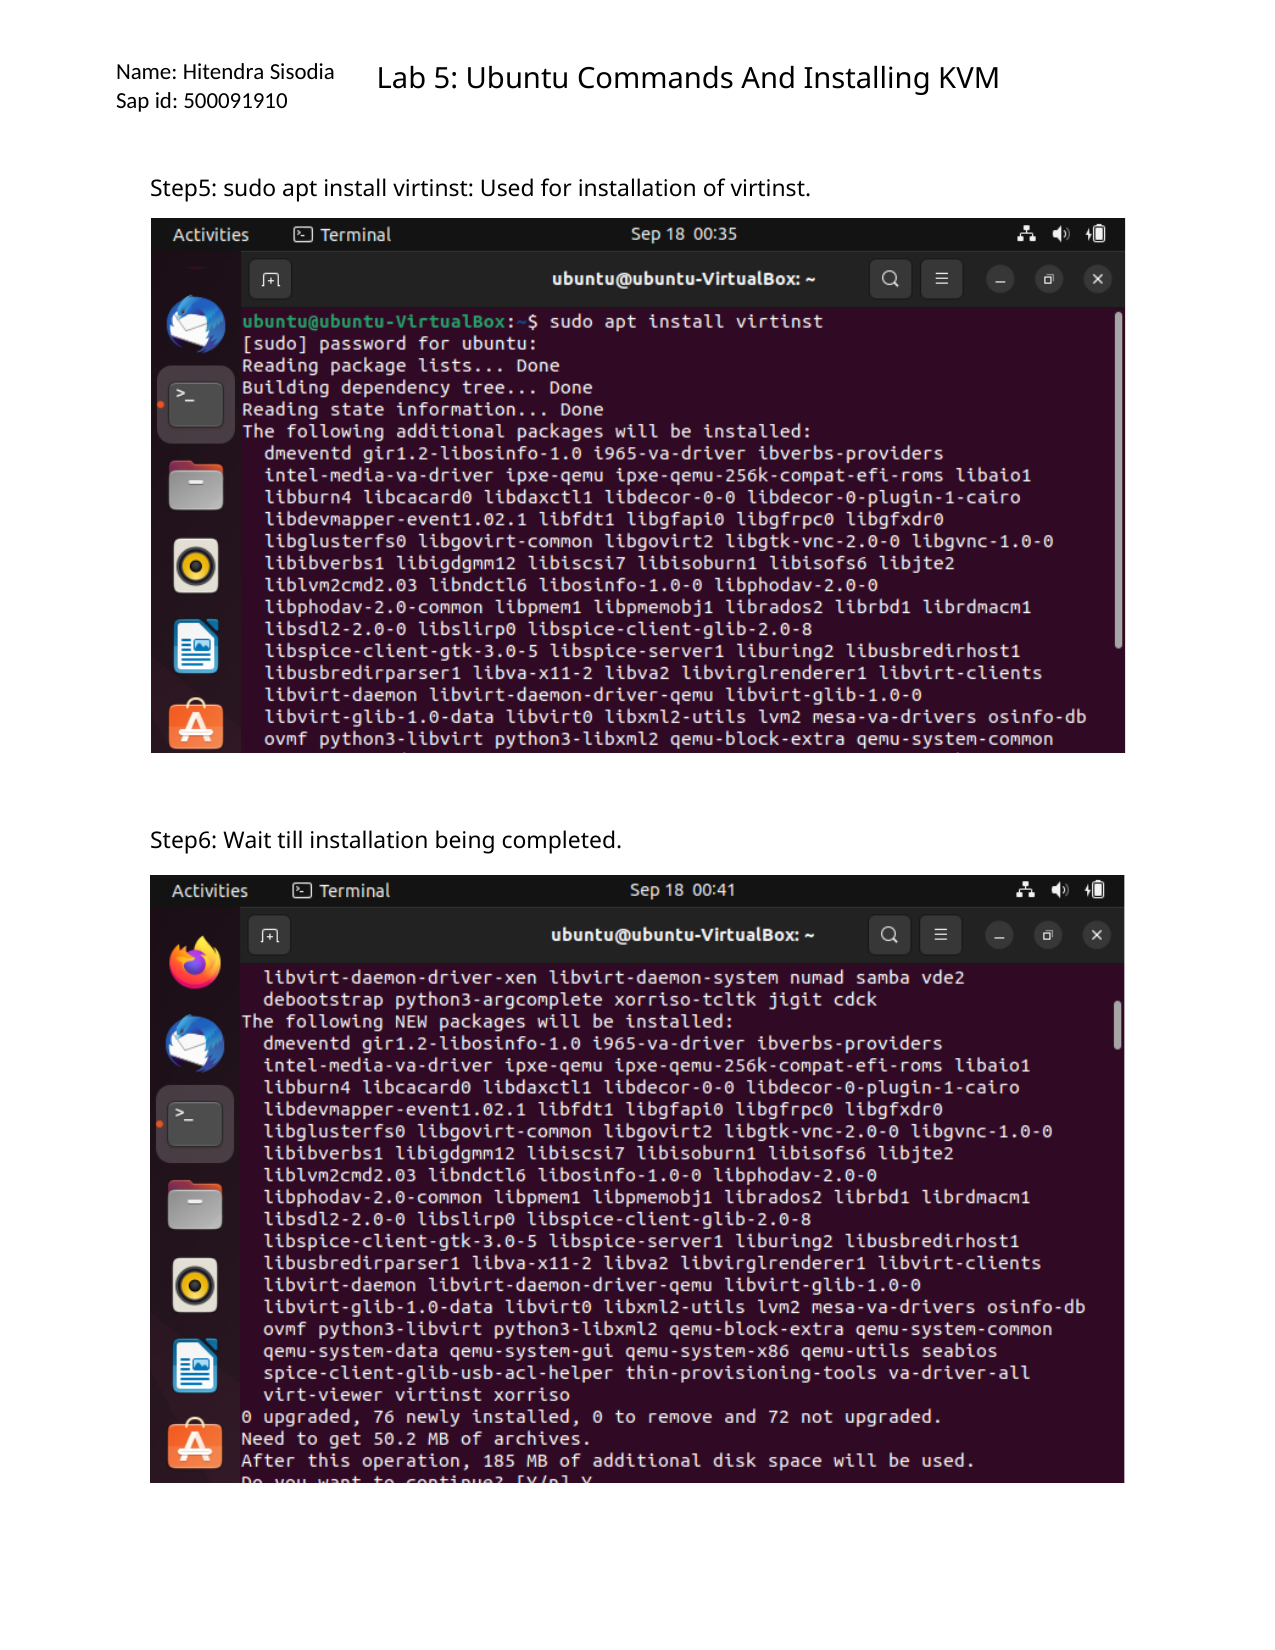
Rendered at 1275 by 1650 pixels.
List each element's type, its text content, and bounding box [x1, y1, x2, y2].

picture [150, 875, 1125, 1483]
text Step6: Wait till installation being completed. [150, 824, 1125, 856]
text Step5: sudo apt install virtinst: Used for installation of virtinst. [150, 172, 1125, 203]
picture [151, 218, 1125, 753]
